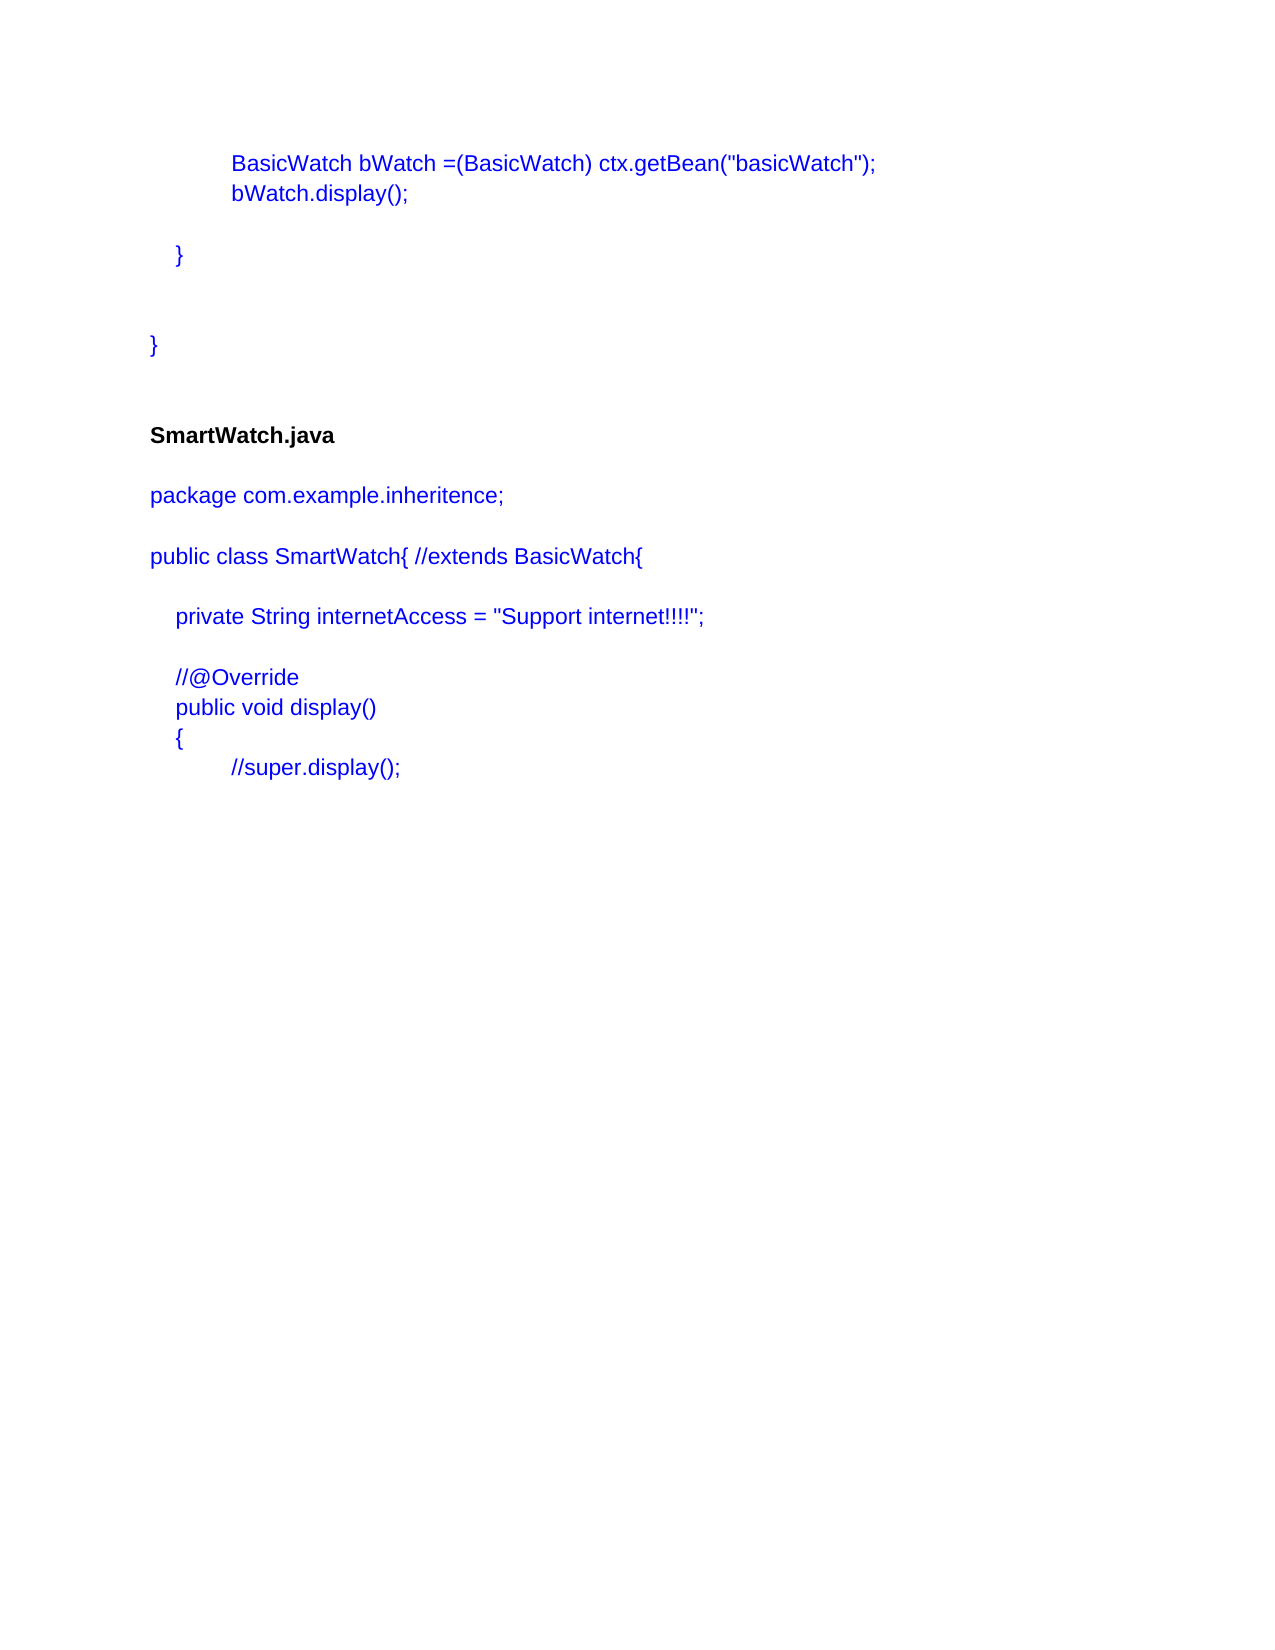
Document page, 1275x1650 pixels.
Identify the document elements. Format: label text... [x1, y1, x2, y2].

text { [150, 724, 1125, 750]
text public class SmartWatch{ //extends BasicWatch{ [150, 543, 1125, 569]
text private String internetAccess = "Support internet!!!!"; [150, 603, 1125, 629]
text } [150, 331, 1125, 358]
text public void display() [150, 694, 1125, 720]
text package com.example.inheritence; [150, 482, 1125, 509]
text BasicWatch bWatch =(BasicWatch) ctx.getBean("basicWatch"); [150, 150, 1125, 176]
text } [150, 241, 1125, 267]
text bWatch.display(); [150, 180, 1125, 207]
text SmartWatch.java [150, 422, 1125, 448]
text //@Override [150, 663, 1125, 690]
text //super.display(); [150, 754, 1125, 781]
